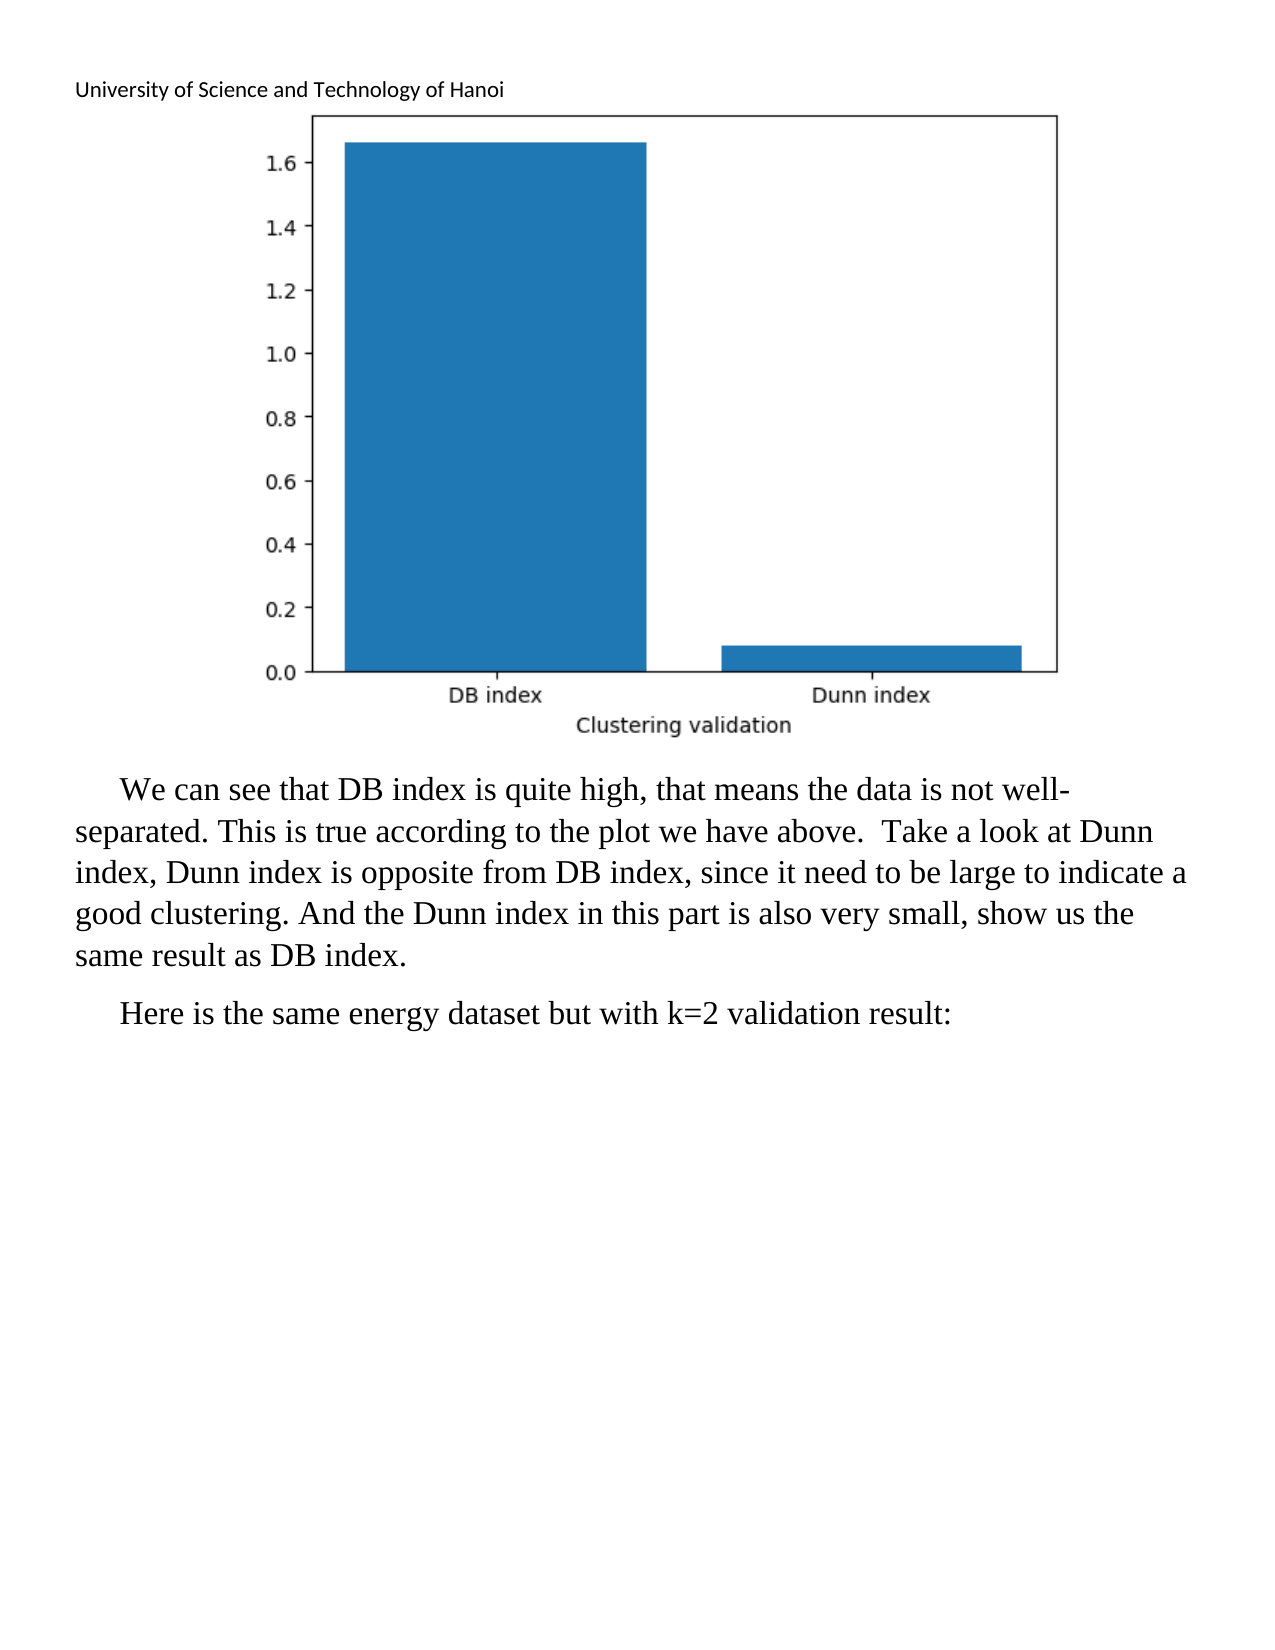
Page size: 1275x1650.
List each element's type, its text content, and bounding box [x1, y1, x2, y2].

text We can see that DB index is quite high, that means the data is not well-separated. This is true according to the plot we have above. Take a look at Dunn index, Dunn index is opposite from DB index, since it need to be large to indicate a good clustering. And the Dunn index in this part is also very small, show us the same result as DB index. [75, 769, 1200, 973]
picture [249, 103, 1070, 751]
text Here is the same energy dataset but with k=2 validation result: [75, 993, 1200, 1031]
